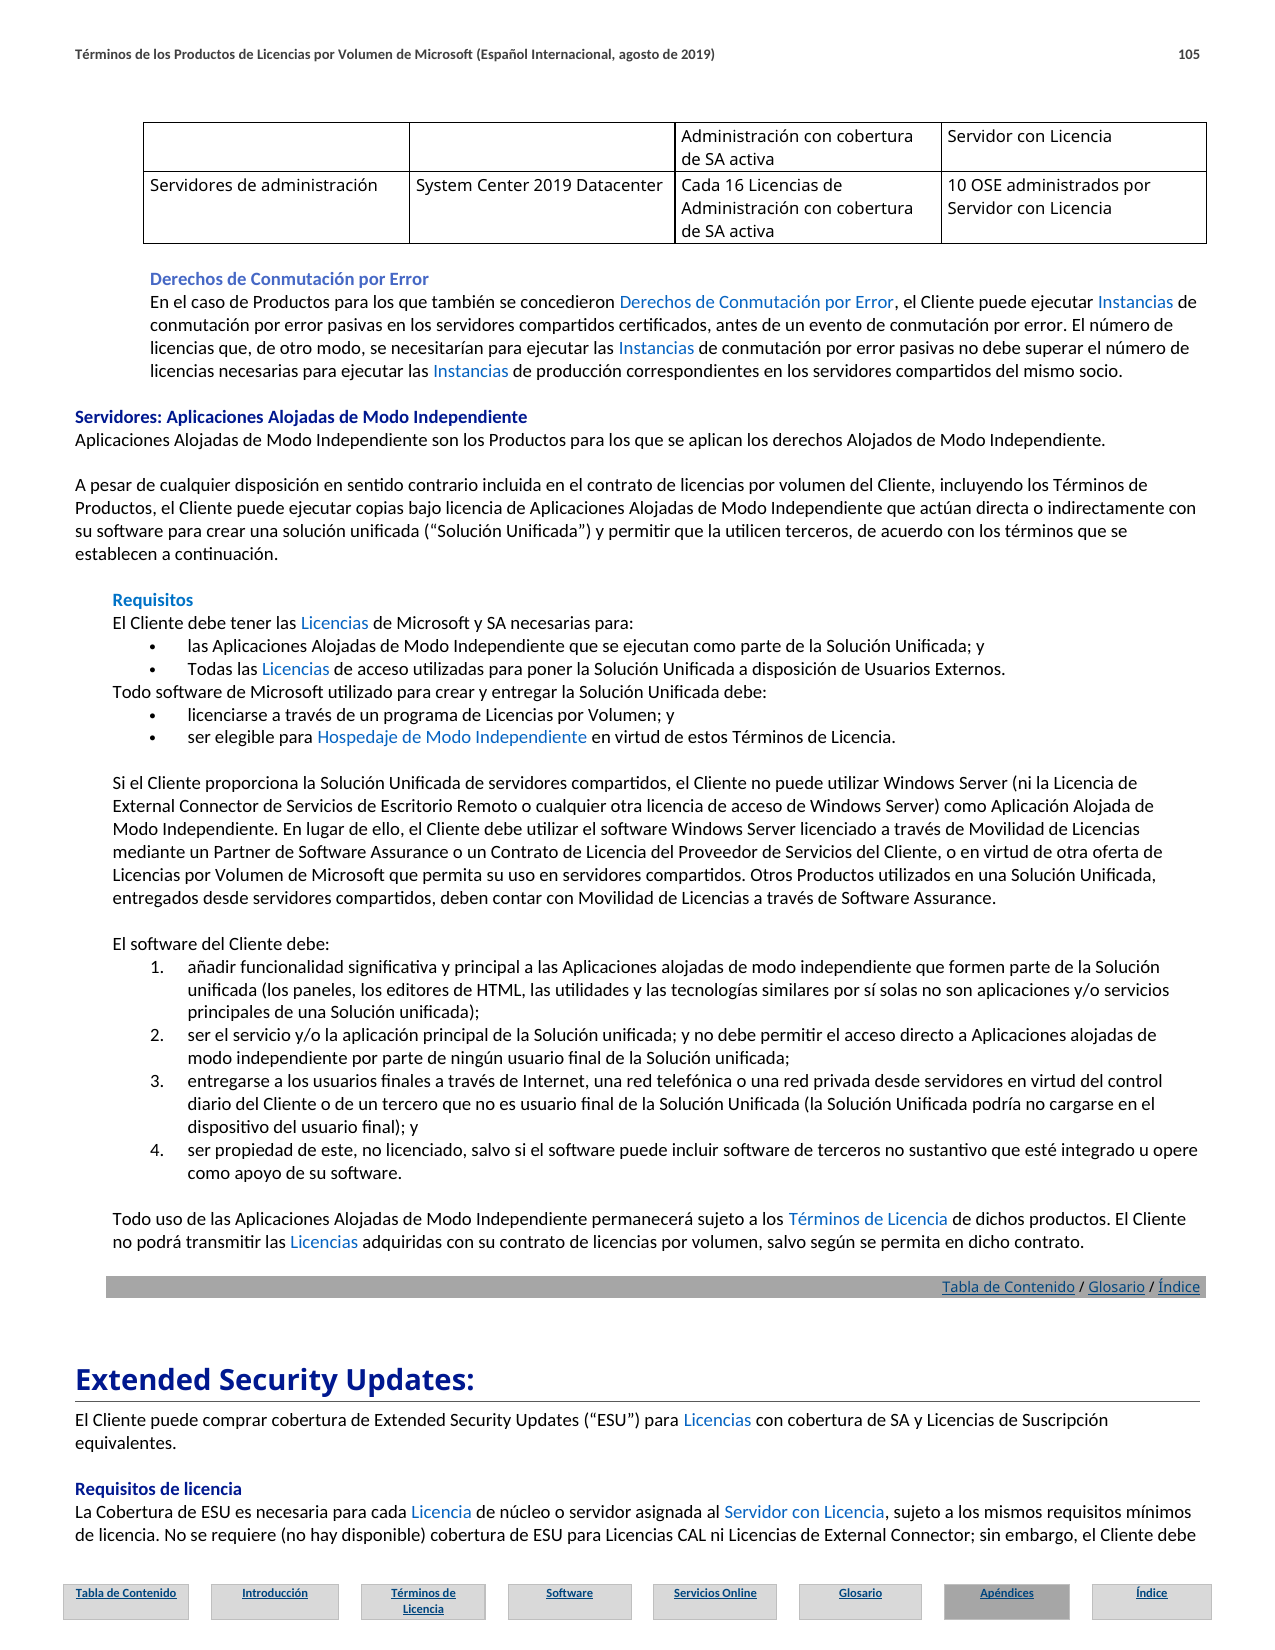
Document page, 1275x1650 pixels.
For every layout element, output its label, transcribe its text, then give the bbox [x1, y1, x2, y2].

subtitle Servidores: Aplicaciones Alojadas de Modo Independiente [75, 405, 1200, 428]
subtitle Extended Security Updates: [75, 1359, 1200, 1401]
list A pesar de cualquier disposición en sentido contrario incluida en el contrato de licencias por volumen del Cliente, incluyendo los Términos de Productos, el Cliente puede ejecutar copias bajo licencia de Aplicaciones Alojadas de Modo Independiente que actúan directa o indirectamente con su software para crear una solución unificada (“Solución Unificada”) y permitir que la utilicen terceros, de acuerdo con los términos que se establecen a continuación. [75, 473, 1200, 565]
list ser el servicio y/o la aplicación principal de la Solución unificada; y no debe permitir el acceso directo a Aplicaciones alojadas de modo independiente por parte de ningún usuario final de la Solución unificada; [150, 1023, 1200, 1069]
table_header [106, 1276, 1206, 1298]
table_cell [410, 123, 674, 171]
list El Cliente puede comprar cobertura de Extended Security Updates (“ESU”) para Licencias con cobertura de SA y Licencias de Suscripción equivalentes. [75, 1408, 1200, 1454]
list añadir funcionalidad significativa y principal a las Aplicaciones alojadas de modo independiente que formen parte de la Solución unificada (los paneles, los editores de HTML, las utilidades y las tecnologías similares por sí solas no son aplicaciones y/o servicios principales de una Solución unificada); [150, 955, 1200, 1023]
list ser propiedad de este, no licenciado, salvo si el software puede incluir software de terceros no sustantivo que esté integrado u opere como apoyo de su software. [150, 1138, 1200, 1184]
list entregarse a los usuarios finales a través de Internet, una red telefónica o una red privada desde servidores en virtud del control diario del Cliente o de un tercero que no es usuario final de la Solución Unificada (la Solución Unificada podría no cargarse en el dispositivo del usuario final); y [150, 1069, 1200, 1138]
subtitle Requisitos [112, 588, 1200, 611]
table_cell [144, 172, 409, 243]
subtitle Derechos de Conmutación por Error [150, 267, 1200, 290]
list En el caso de Productos para los que también se concedieron Derechos de Conmutación por Error, el Cliente puede ejecutar Instancias de conmutación por error pasivas en los servidores compartidos certificados, antes de un evento de conmutación por error. El número de licencias que, de otro modo, se necesitarían para ejecutar las Instancias de conmutación por error pasivas no debe superar el número de licencias necesarias para ejecutar las Instancias de producción correspondientes en los servidores compartidos del mismo socio. [150, 290, 1200, 382]
list Si el Cliente proporciona la Solución Unificada de servidores compartidos, el Cliente no puede utilizar Windows Server (ni la Licencia de External Connector de Servicios de Escritorio Remoto o cualquier otra licencia de acceso de Windows Server) como Aplicación Alojada de Modo Independiente. En lugar de ello, el Cliente debe utilizar el software Windows Server licenciado a través de Movilidad de Licencias mediante un Partner de Software Assurance o un Contrato de Licencia del Proveedor de Servicios del Cliente, o en virtud de otra oferta de Licencias por Volumen de Microsoft que permita su uso en servidores compartidos. Otros Productos utilizados en una Solución Unificada, entregados desde servidores compartidos, deben contar con Movilidad de Licencias a través de Software Assurance. [112, 771, 1200, 909]
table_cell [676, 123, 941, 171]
list Todo software de Microsoft utilizado para crear y entregar la Solución Unificada debe: [112, 680, 1200, 703]
list El Cliente debe tener las Licencias de Microsoft y SA necesarias para: [112, 611, 1200, 634]
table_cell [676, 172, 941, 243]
list Todo uso de las Aplicaciones Alojadas de Modo Independiente permanecerá sujeto a los Términos de Licencia de dichos productos. El Cliente no podrá transmitir las Licencias adquiridas con su contrato de licencias por volumen, salvo según se permita en dicho contrato. [112, 1207, 1200, 1253]
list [75, 1500, 1200, 1546]
list El software del Cliente debe: [112, 932, 1200, 955]
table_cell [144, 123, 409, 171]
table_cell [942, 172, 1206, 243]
list Aplicaciones Alojadas de Modo Independiente son los Productos para los que se aplican los derechos Alojados de Modo Independiente. [75, 428, 1200, 451]
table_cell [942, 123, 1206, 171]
list las Aplicaciones Alojadas de Modo Independiente que se ejecutan como parte de la Solución Unificada; y [150, 634, 1200, 657]
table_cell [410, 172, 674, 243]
subtitle Requisitos de licencia [75, 1477, 1200, 1500]
list licenciarse a través de un programa de Licencias por Volumen; y [150, 703, 1200, 726]
list Todas las Licencias de acceso utilizadas para poner la Solución Unificada a disposición de Usuarios Externos. [150, 657, 1200, 680]
list ser elegible para Hospedaje de Modo Independiente en virtud de estos Términos de Licencia. [150, 726, 1200, 748]
